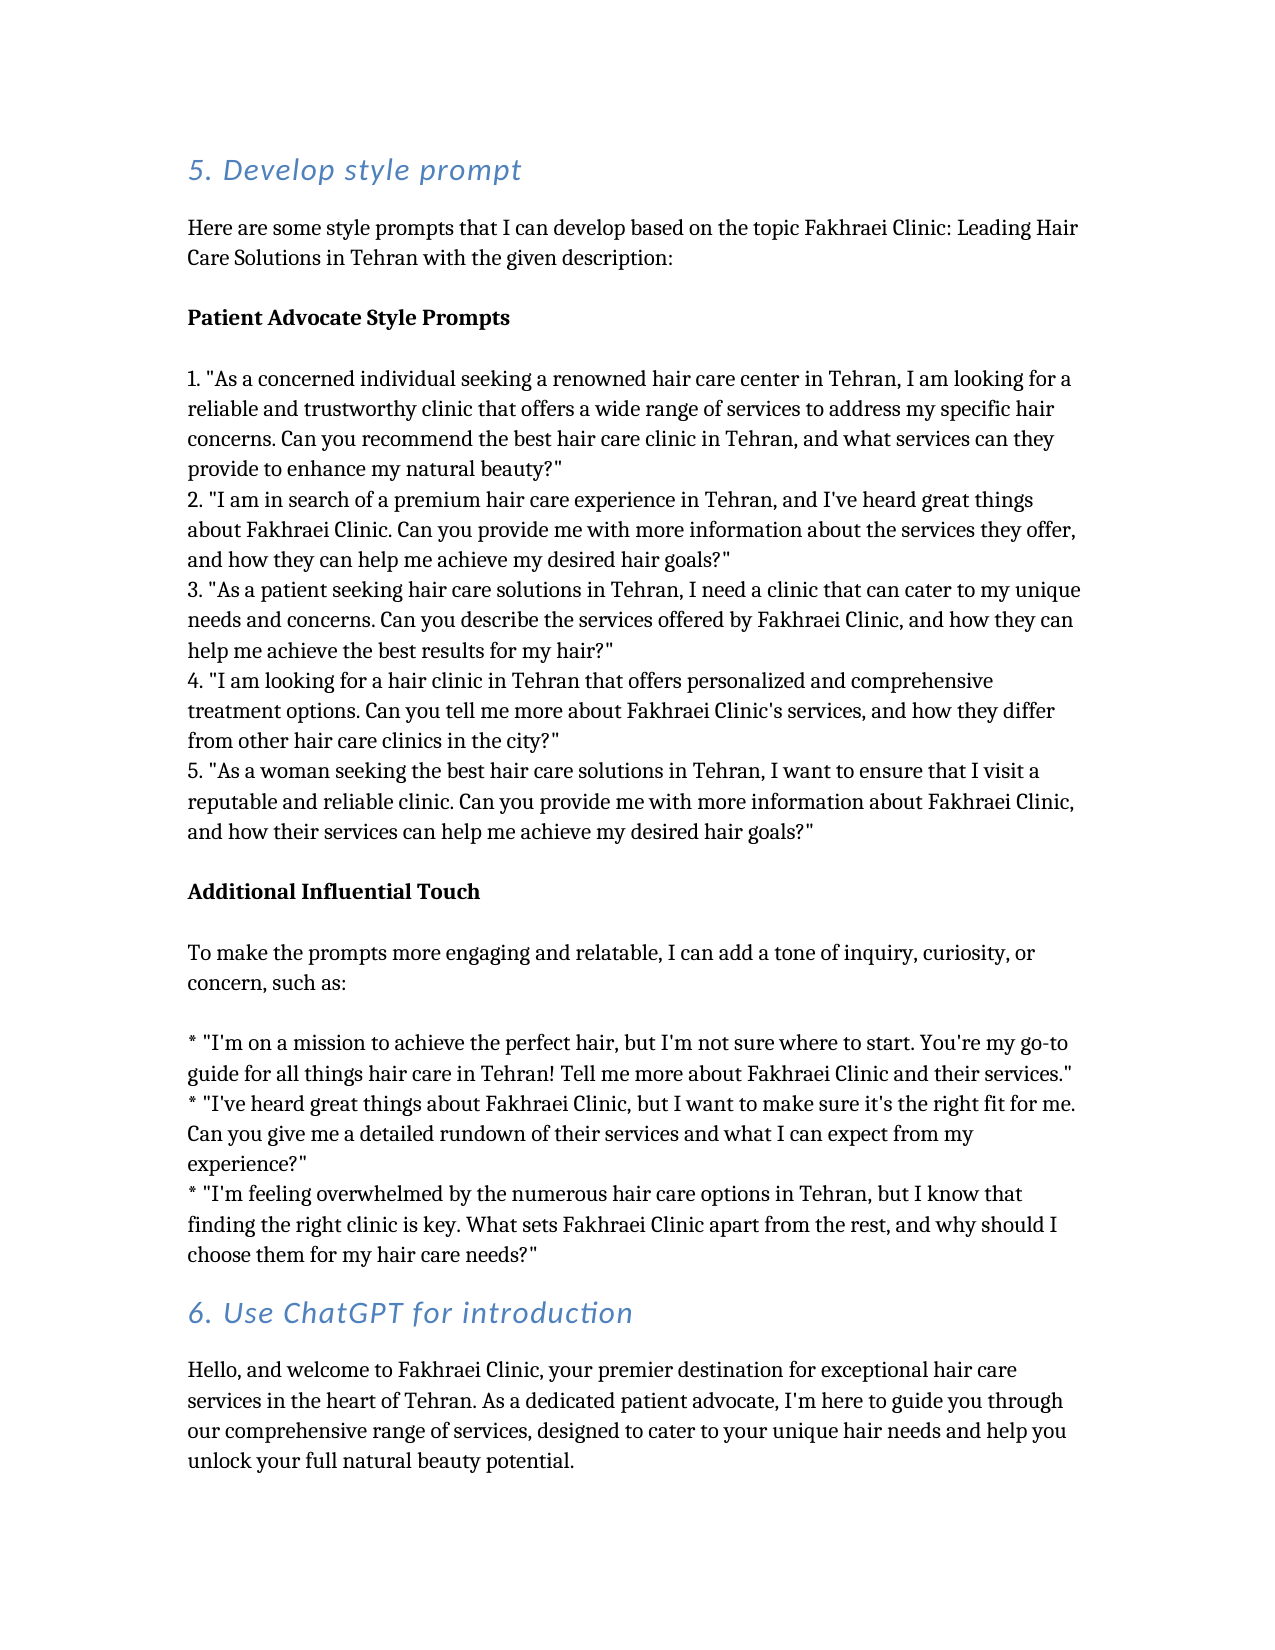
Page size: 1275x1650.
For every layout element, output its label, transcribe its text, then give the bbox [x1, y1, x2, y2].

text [187, 1357, 1087, 1474]
subtitle 6. Use ChatGPT for introduction [187, 1293, 1087, 1331]
text Here are some style prompts that I can develop based on the topic Fakhraei Clinic: Leading Hair Care Solutions in Tehran with the given description: Patient Advocate Style Prompts 1. "As a concerned individual seeking a renowned hair care center in Tehran, I am looking for a reliable and trustworthy clinic that offers a wide range of services to address my specific hair concerns. Can you recommend the best hair care clinic in Tehran, and what services can they provide to enhance my natural beauty?" 2. "I am in search of a premium hair care experience in Tehran, and I've heard great things about Fakhraei Clinic. Can you provide me with more information about the services they offer, and how they can help me achieve my desired hair goals?" 3. "As a patient seeking hair care solutions in Tehran, I need a clinic that can cater to my unique needs and concerns. Can you describe the services offered by Fakhraei Clinic, and how they can help me achieve the best results for my hair?" 4. "I am looking for a hair clinic in Tehran that offers personalized and comprehensive treatment options. Can you tell me more about Fakhraei Clinic's services, and how they differ from other hair care clinics in the city?" 5. "As a woman seeking the best hair care solutions in Tehran, I want to ensure that I visit a reputable and reliable clinic. Can you provide me with more information about Fakhraei Clinic, and how their services can help me achieve my desired hair goals?" Additional Influential Touch To make the prompts more engaging and relatable, I can add a tone of inquiry, curiosity, or concern, such as: * "I'm on a mission to achieve the perfect hair, but I'm not sure where to start. You're my go-to guide for all things hair care in Tehran! Tell me more about Fakhraei Clinic and their services." * "I've heard great things about Fakhraei Clinic, but I want to make sure it's the right fit for me. Can you give me a detailed rundown of their services and what I can expect from my experience?" * "I'm feeling overwhelmed by the numerous hair care options in Tehran, but I know that finding the right clinic is key. What sets Fakhraei Clinic apart from the rest, and why should I choose them for my hair care needs?" [187, 214, 1087, 1268]
subtitle 5. Develop style prompt [187, 150, 1087, 188]
